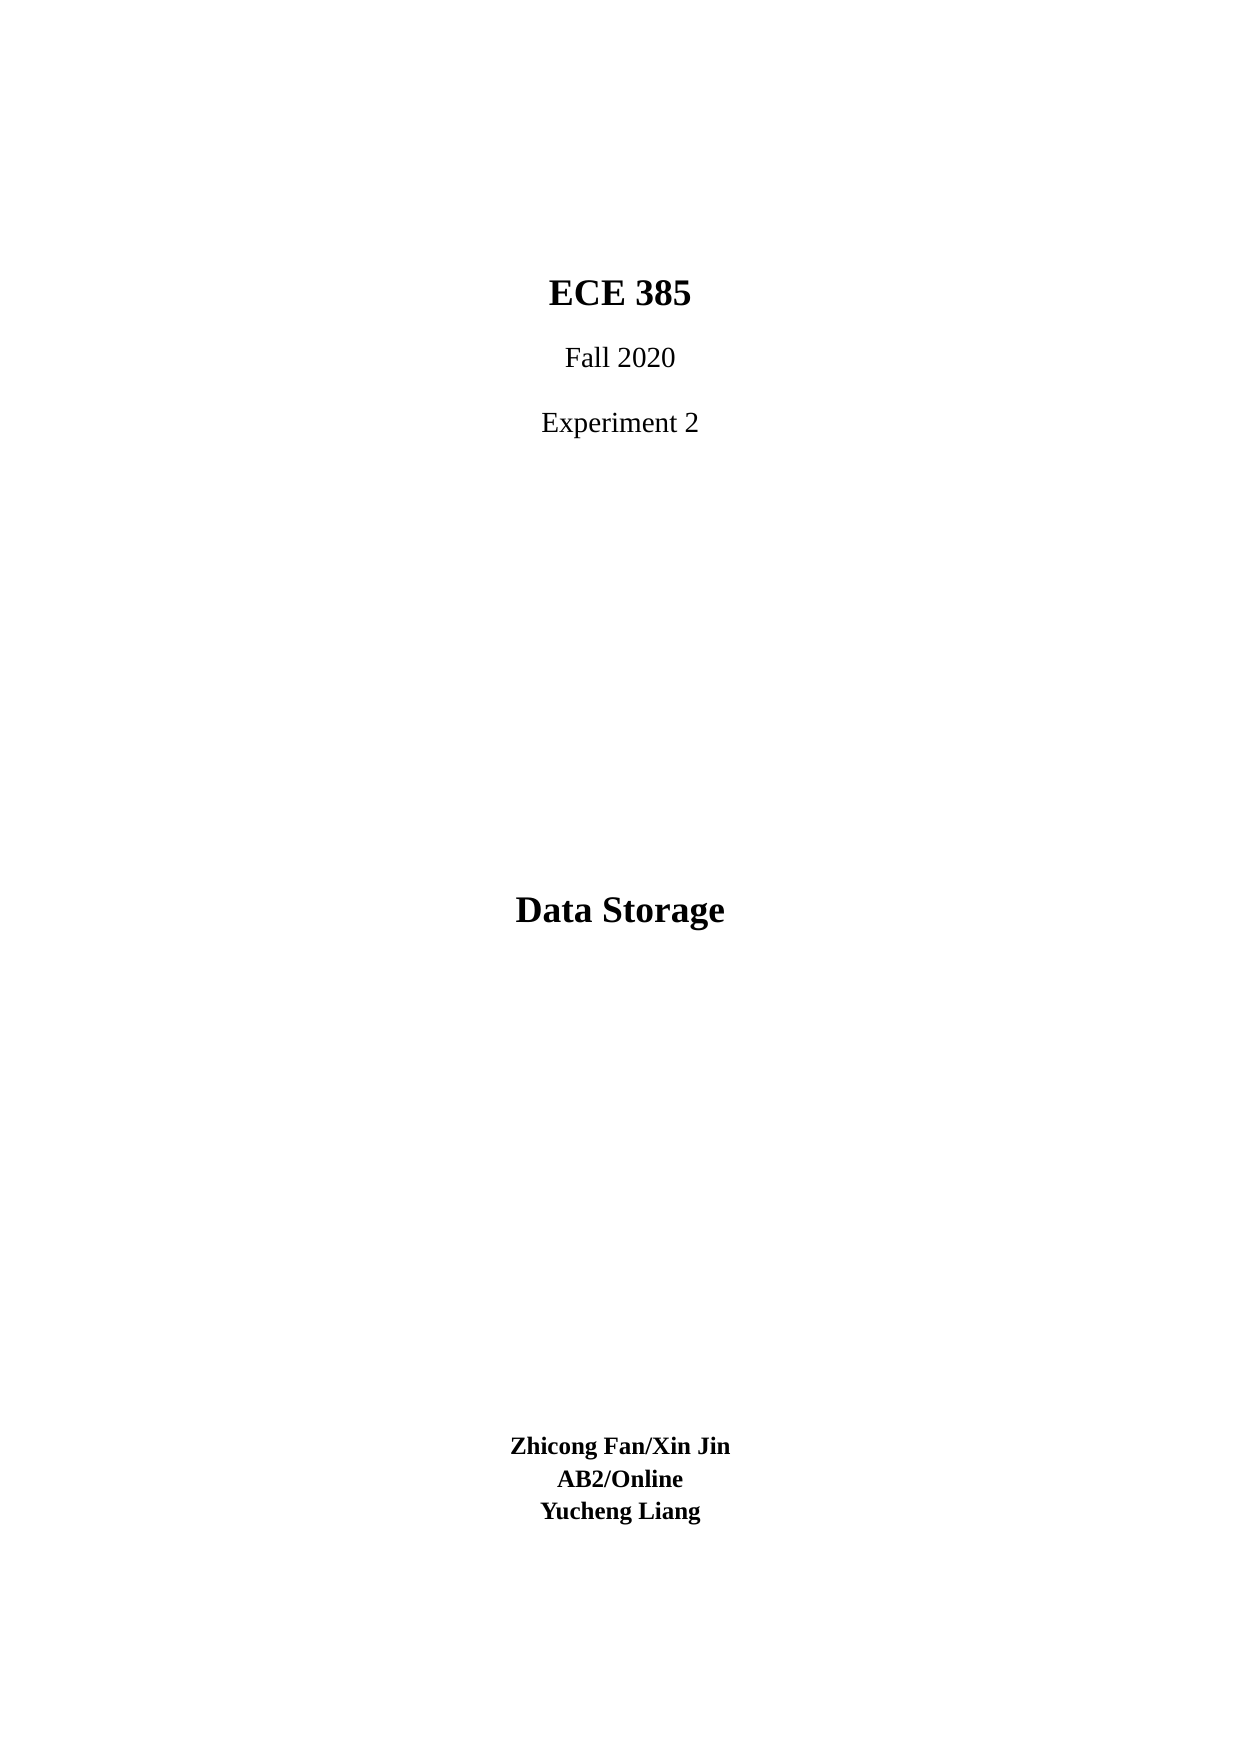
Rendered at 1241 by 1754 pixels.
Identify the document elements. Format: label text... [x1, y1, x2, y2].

text Zhicong Fan/Xin Jin [187, 1429, 1053, 1462]
text Experiment 2 [187, 389, 1053, 454]
text Fall 2020 [187, 324, 1053, 389]
text ECE 385 [187, 259, 1053, 324]
text Yucheng Liang [187, 1494, 1053, 1527]
text Data Storage [187, 877, 1053, 942]
text AB2/Online [187, 1462, 1053, 1494]
